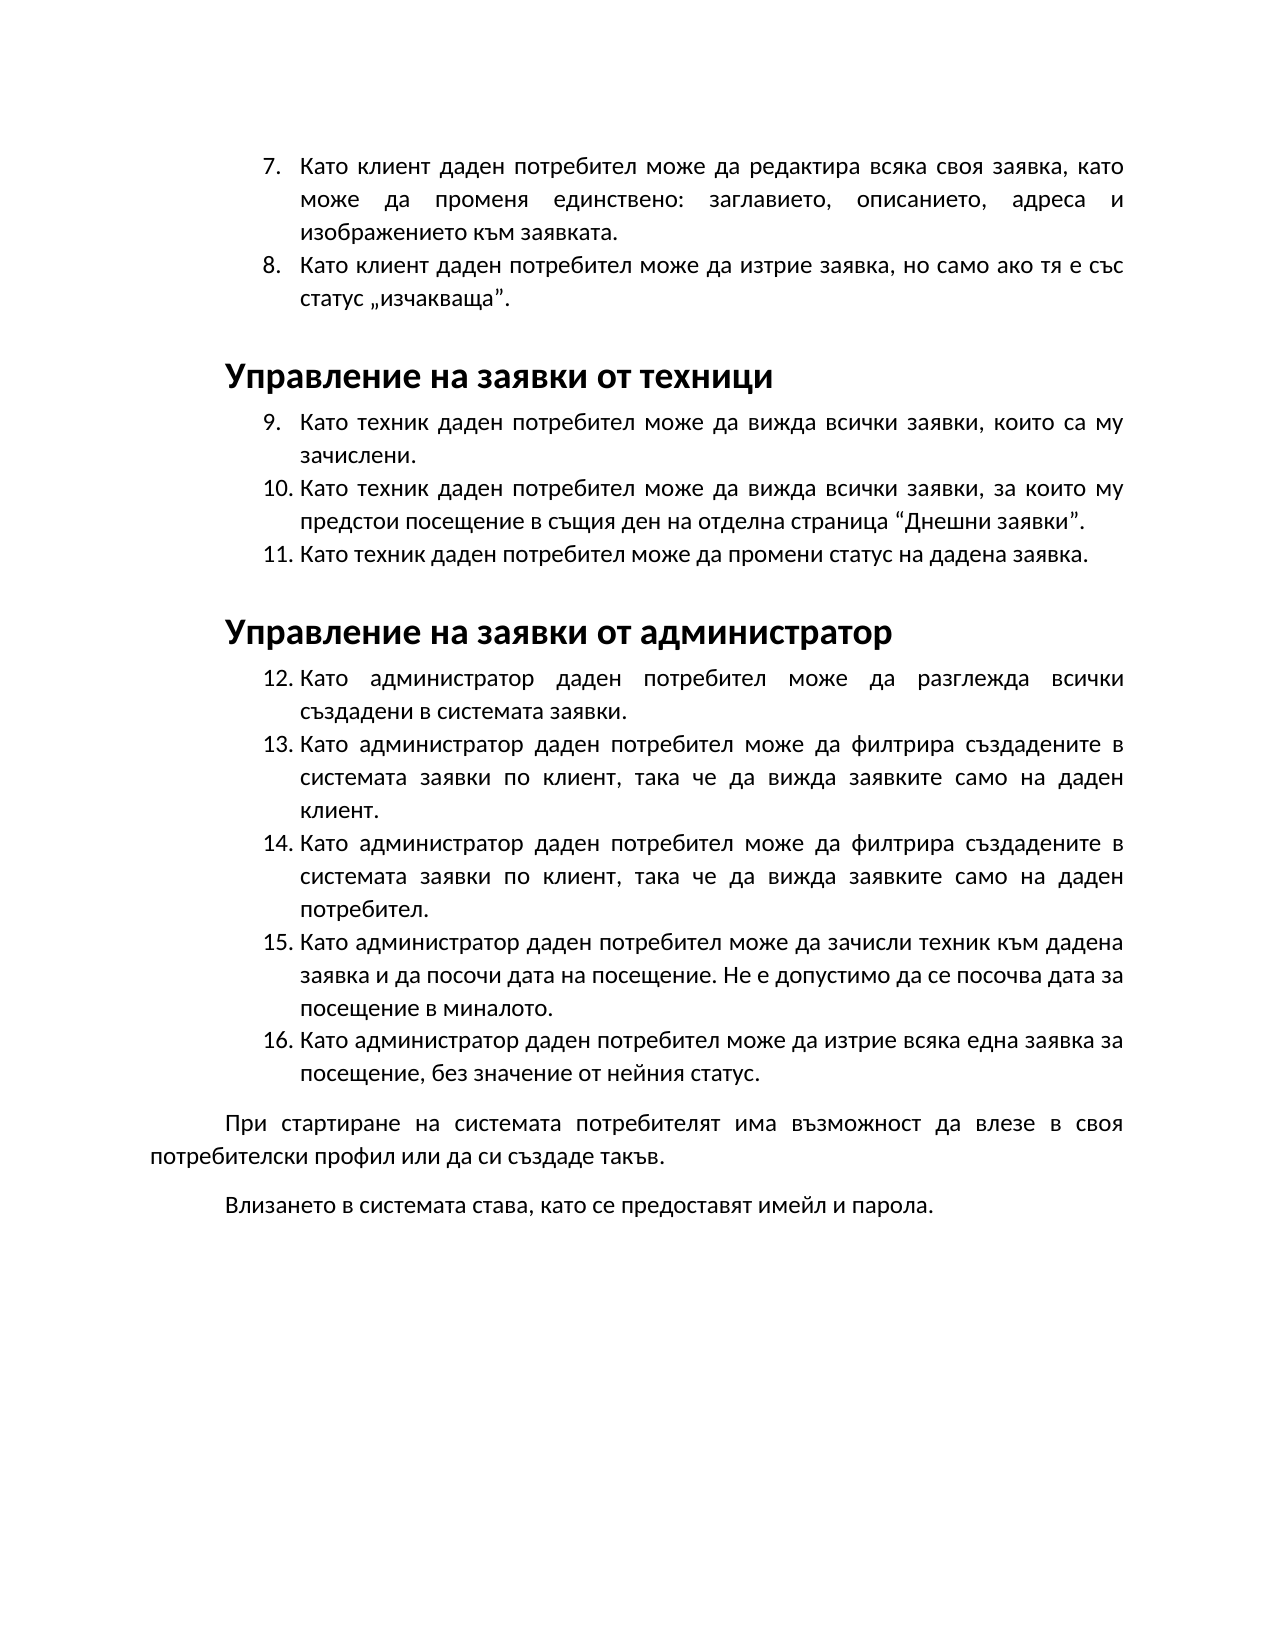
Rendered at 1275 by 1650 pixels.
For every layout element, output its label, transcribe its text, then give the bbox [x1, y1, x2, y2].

subtitle Управление на заявки от администратор [150, 608, 1125, 654]
list Като администратор даден потребител може да изтрие всяка една заявка за посещение, без значение от нейния статус. [262, 1024, 1125, 1088]
list Като техник даден потребител може да промени статус на дадена заявка. [262, 538, 1125, 568]
subtitle Управление на заявки от техници [150, 352, 1125, 398]
list Като клиент даден потребител може да изтрие заявка, но само ако тя е със статус „изчакваща”. [262, 249, 1125, 312]
list Като техник даден потребител може да вижда всички заявки, за които му предстои посещение в същия ден на отделна страница “Днешни заявки”. [262, 472, 1125, 536]
list Като техник даден потребител може да вижда всички заявки, които са му зачислени. [262, 406, 1125, 470]
list Като администратор даден потребител може да филтрира създадените в системата заявки по клиент, така че да вижда заявките само на даден клиент. [262, 728, 1125, 825]
list Като клиент даден потребител може да редактира всяка своя заявка, като може да променя единствено: заглавието, описанието, адреса и изображението към заявката. [262, 150, 1125, 246]
text При стартиране на системата потребителят има възможност да влезе в своя потребителски профил или да си създаде такъв. [150, 1107, 1125, 1171]
list Като администратор даден потребител може да филтрира създадените в системата заявки по клиент, така че да вижда заявките само на даден потребител. [262, 827, 1125, 923]
text Влизането в системата става, като се предоставят имейл и парола. [150, 1189, 1125, 1220]
list Като администратор даден потребител може да зачисли техник към дадена заявка и да посочи дата на посещение. Не е допустимо да се посочва дата за посещение в миналото. [262, 926, 1125, 1022]
list Като администратор даден потребител може да разглежда всички създадени в системата заявки. [262, 662, 1125, 726]
